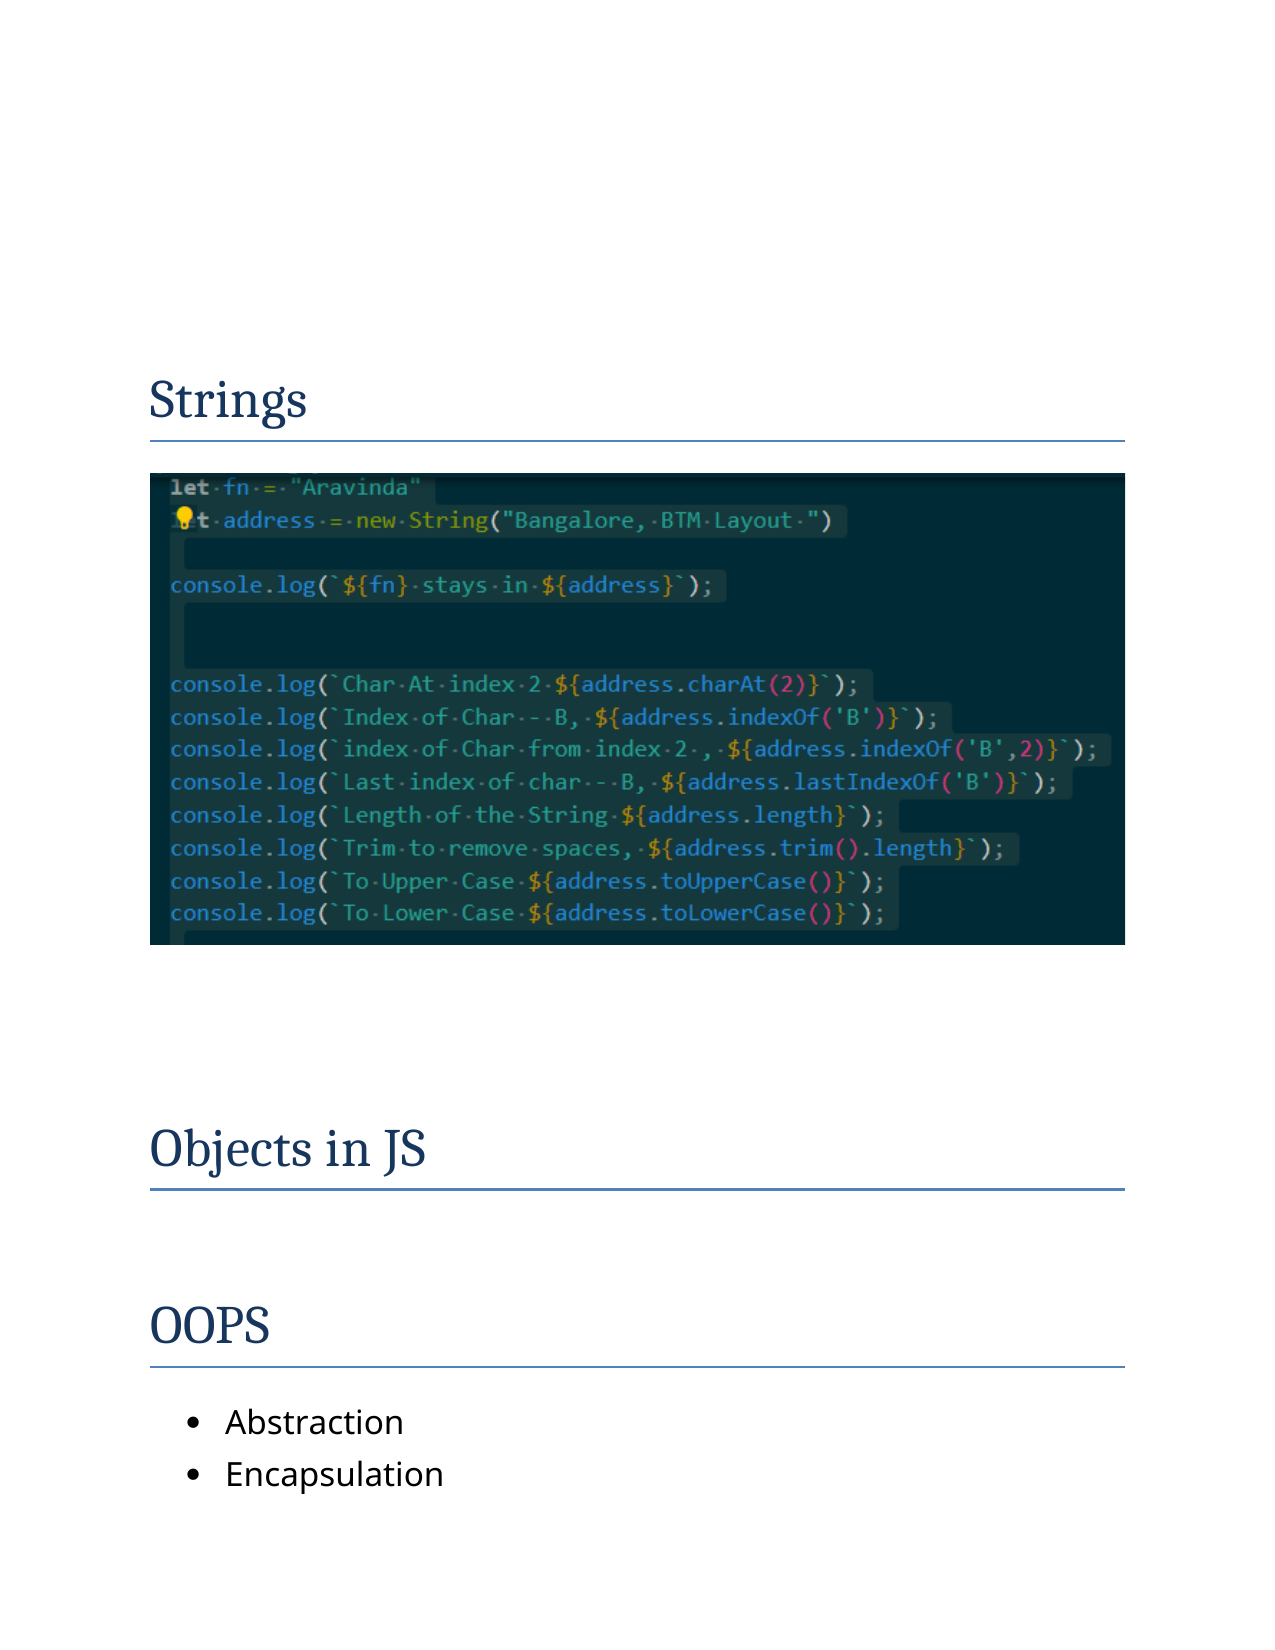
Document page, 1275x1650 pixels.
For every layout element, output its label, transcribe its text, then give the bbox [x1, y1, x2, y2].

list Abstraction [187, 1399, 1125, 1444]
picture [150, 478, 1125, 945]
title Strings [150, 369, 1125, 440]
list Encapsulation [187, 1451, 1125, 1496]
title Objects in JS [150, 1118, 1125, 1188]
title OOPS [150, 1295, 1125, 1366]
